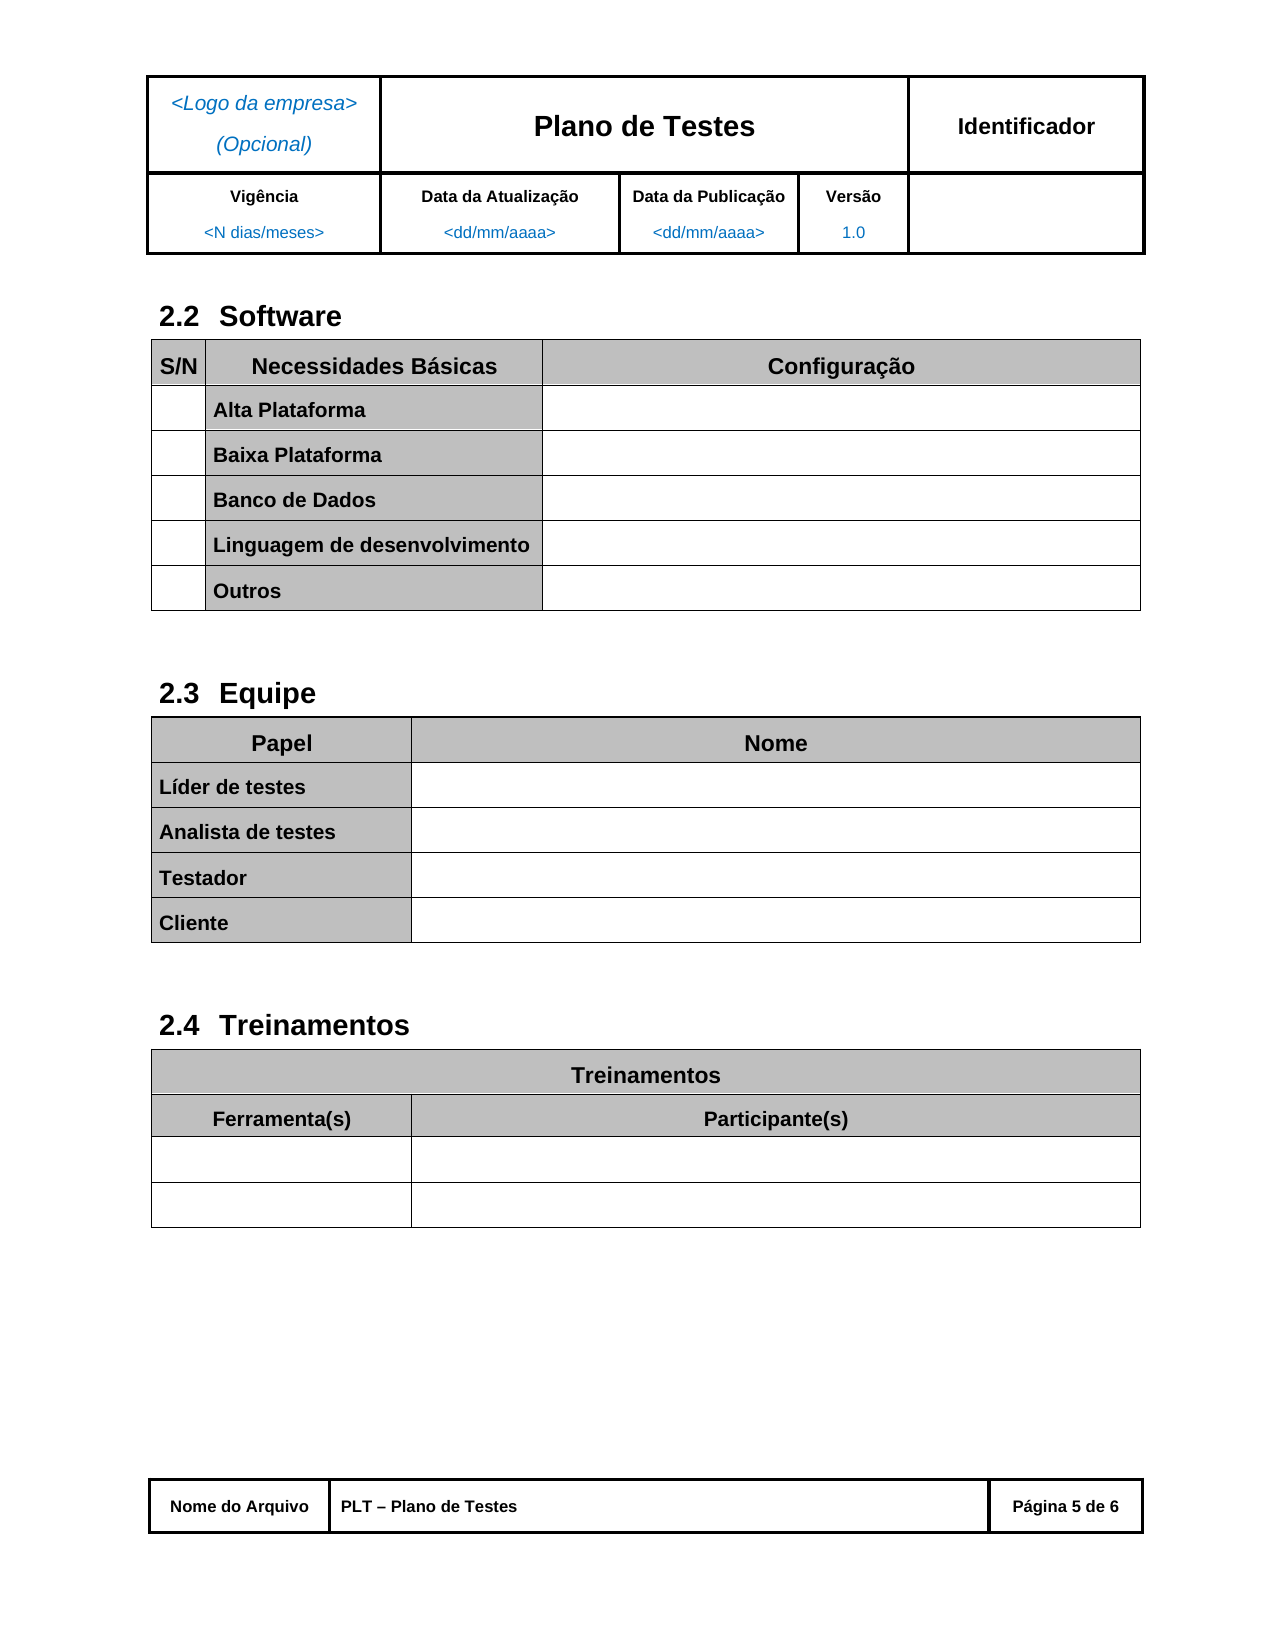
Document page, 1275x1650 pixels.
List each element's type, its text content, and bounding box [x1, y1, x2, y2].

subtitle Software [159, 299, 1133, 333]
table_cell Linguagem de desenvolvimento [206, 521, 542, 565]
table_cell [412, 808, 1140, 852]
table_cell [543, 566, 1140, 610]
table_cell [412, 853, 1140, 897]
table_cell [543, 521, 1140, 565]
table_cell [543, 431, 1140, 475]
table_cell Analista de testes [152, 808, 411, 852]
table_cell Ferramenta(s) [152, 1095, 411, 1136]
table_header S/N [152, 340, 205, 384]
table_header Treinamentos [152, 1050, 1140, 1093]
table_cell [543, 386, 1140, 429]
table_cell Banco de Dados [206, 476, 542, 520]
table_cell [152, 566, 205, 610]
table_cell Cliente [152, 898, 411, 942]
table_cell [152, 476, 205, 520]
subtitle Equipe [159, 676, 1133, 710]
table_cell Baixa Plataforma [206, 431, 542, 475]
table_header Configuração [543, 340, 1140, 384]
table_header Nome [412, 718, 1140, 762]
table_cell Líder de testes [152, 763, 411, 807]
table_cell [152, 521, 205, 565]
table_cell Alta Plataforma [206, 386, 542, 429]
table_cell [152, 1137, 411, 1182]
table_cell [412, 763, 1140, 807]
table_cell [412, 1137, 1140, 1182]
table_header Necessidades Básicas [206, 340, 542, 384]
table_cell [543, 476, 1140, 520]
table_cell Outros [206, 566, 542, 610]
table_cell Participante(s) [412, 1095, 1140, 1136]
table_cell [412, 1183, 1140, 1227]
table_cell [412, 898, 1140, 942]
table_cell Testador [152, 853, 411, 897]
table_cell [152, 431, 205, 475]
table_cell [152, 1183, 411, 1227]
table_cell [152, 386, 205, 429]
subtitle Treinamentos [159, 1008, 1133, 1042]
table_header Papel [152, 718, 411, 762]
